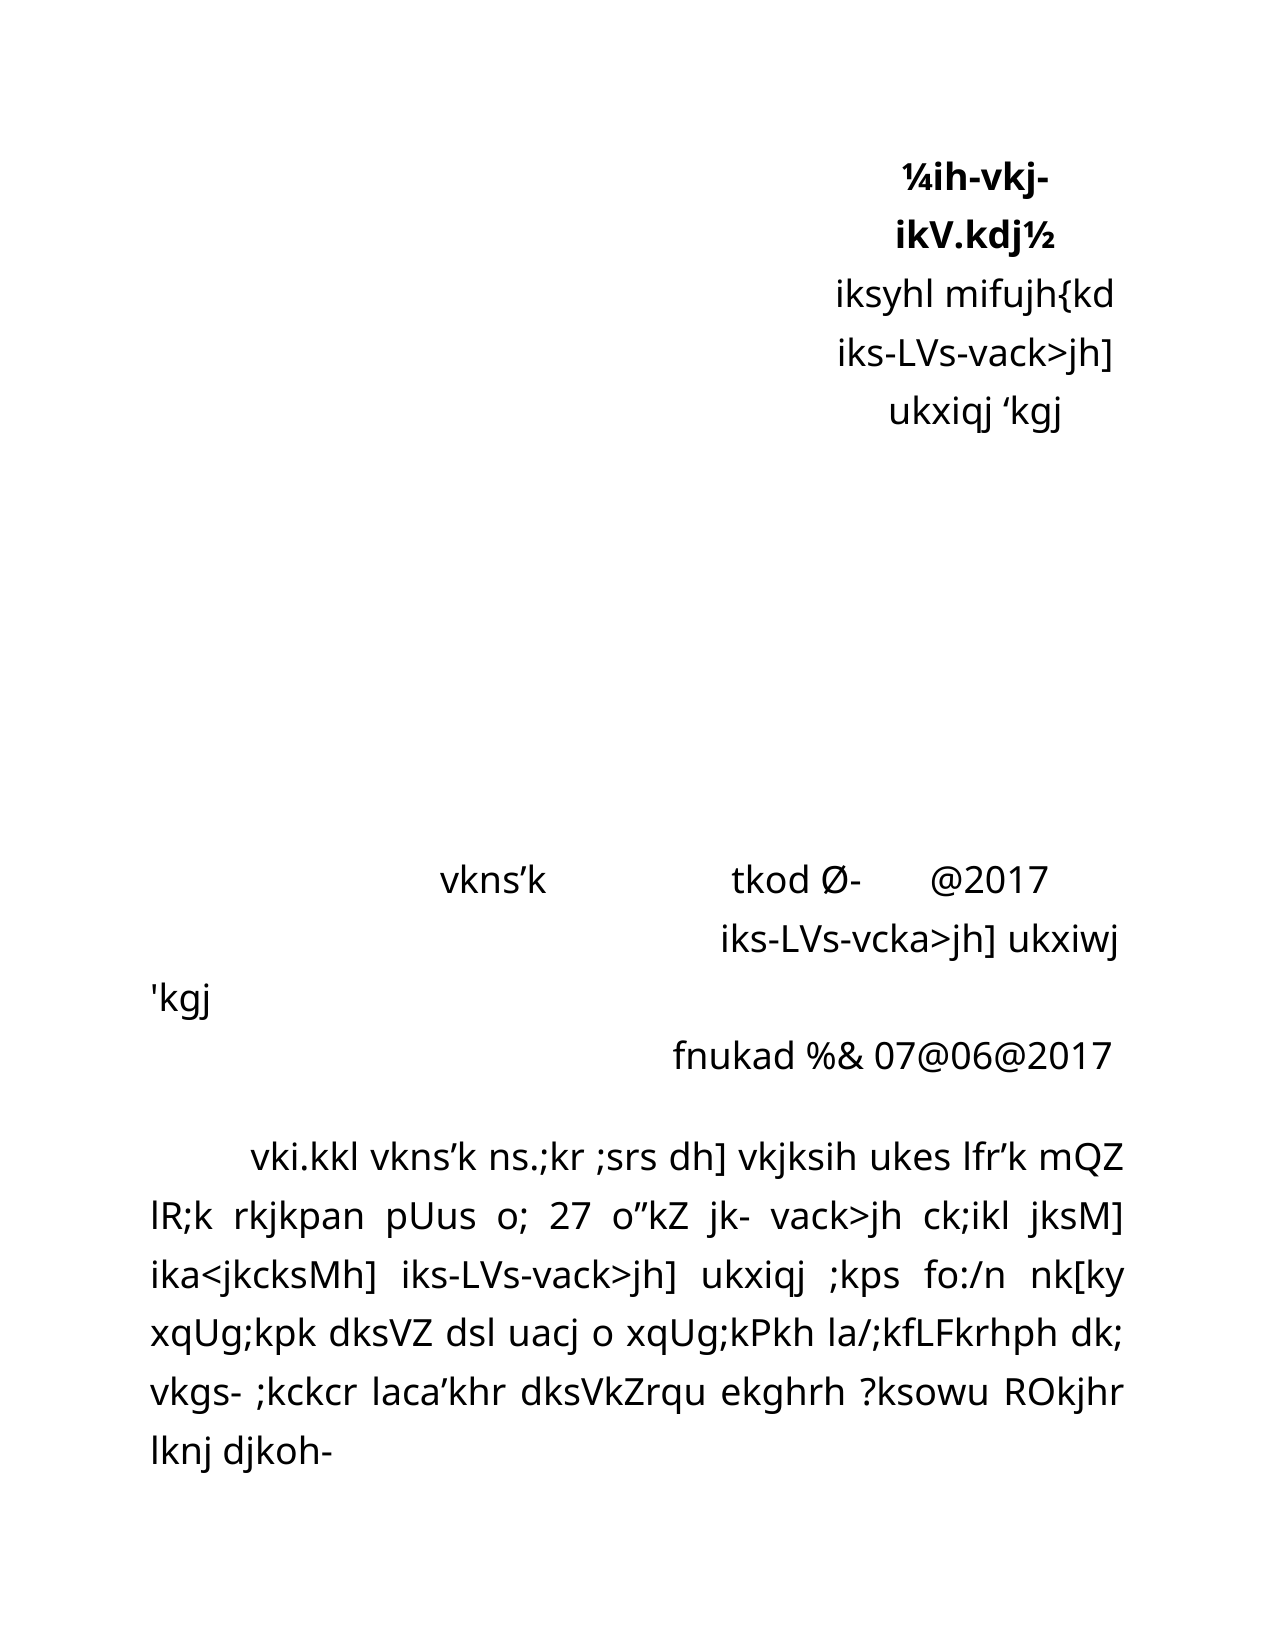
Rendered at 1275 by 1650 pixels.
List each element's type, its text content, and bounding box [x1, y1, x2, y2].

text iks-LVs-vcka>jh] ukxiwj 'kgj [150, 912, 1125, 1022]
text fnukad %& 07@06@2017 [150, 1030, 1125, 1081]
text iks-LVs-vack>jh] ukxiqj ‘kgj [825, 326, 1125, 436]
text vki.kkl vkns’k ns.;kr ;srs dh] vkjksih ukes lfr’k mQZ lR;k rkjkpan pUus o; 27 o”kZ jk- vack>jh ck;ikl jksM] ika<jkcksMh] iks-LVs-vack>jh] ukxiqj ;kps fo:/n nk[ky xqUg;kpk dksVZ dsl uacj o xqUg;kPkh la/;kfLFkrhph dk; vkgs- ;kckcr laca’khr dksVkZrqu ekghrh ?ksowu ROkjhr lknj djkoh- [150, 1131, 1125, 1475]
text ¼ih-vkj-ikV.kdj½ [825, 150, 1125, 260]
text vkns’k tkod Ø- @2017 [150, 854, 1125, 905]
text iksyhl mifujh{kd [825, 267, 1125, 318]
